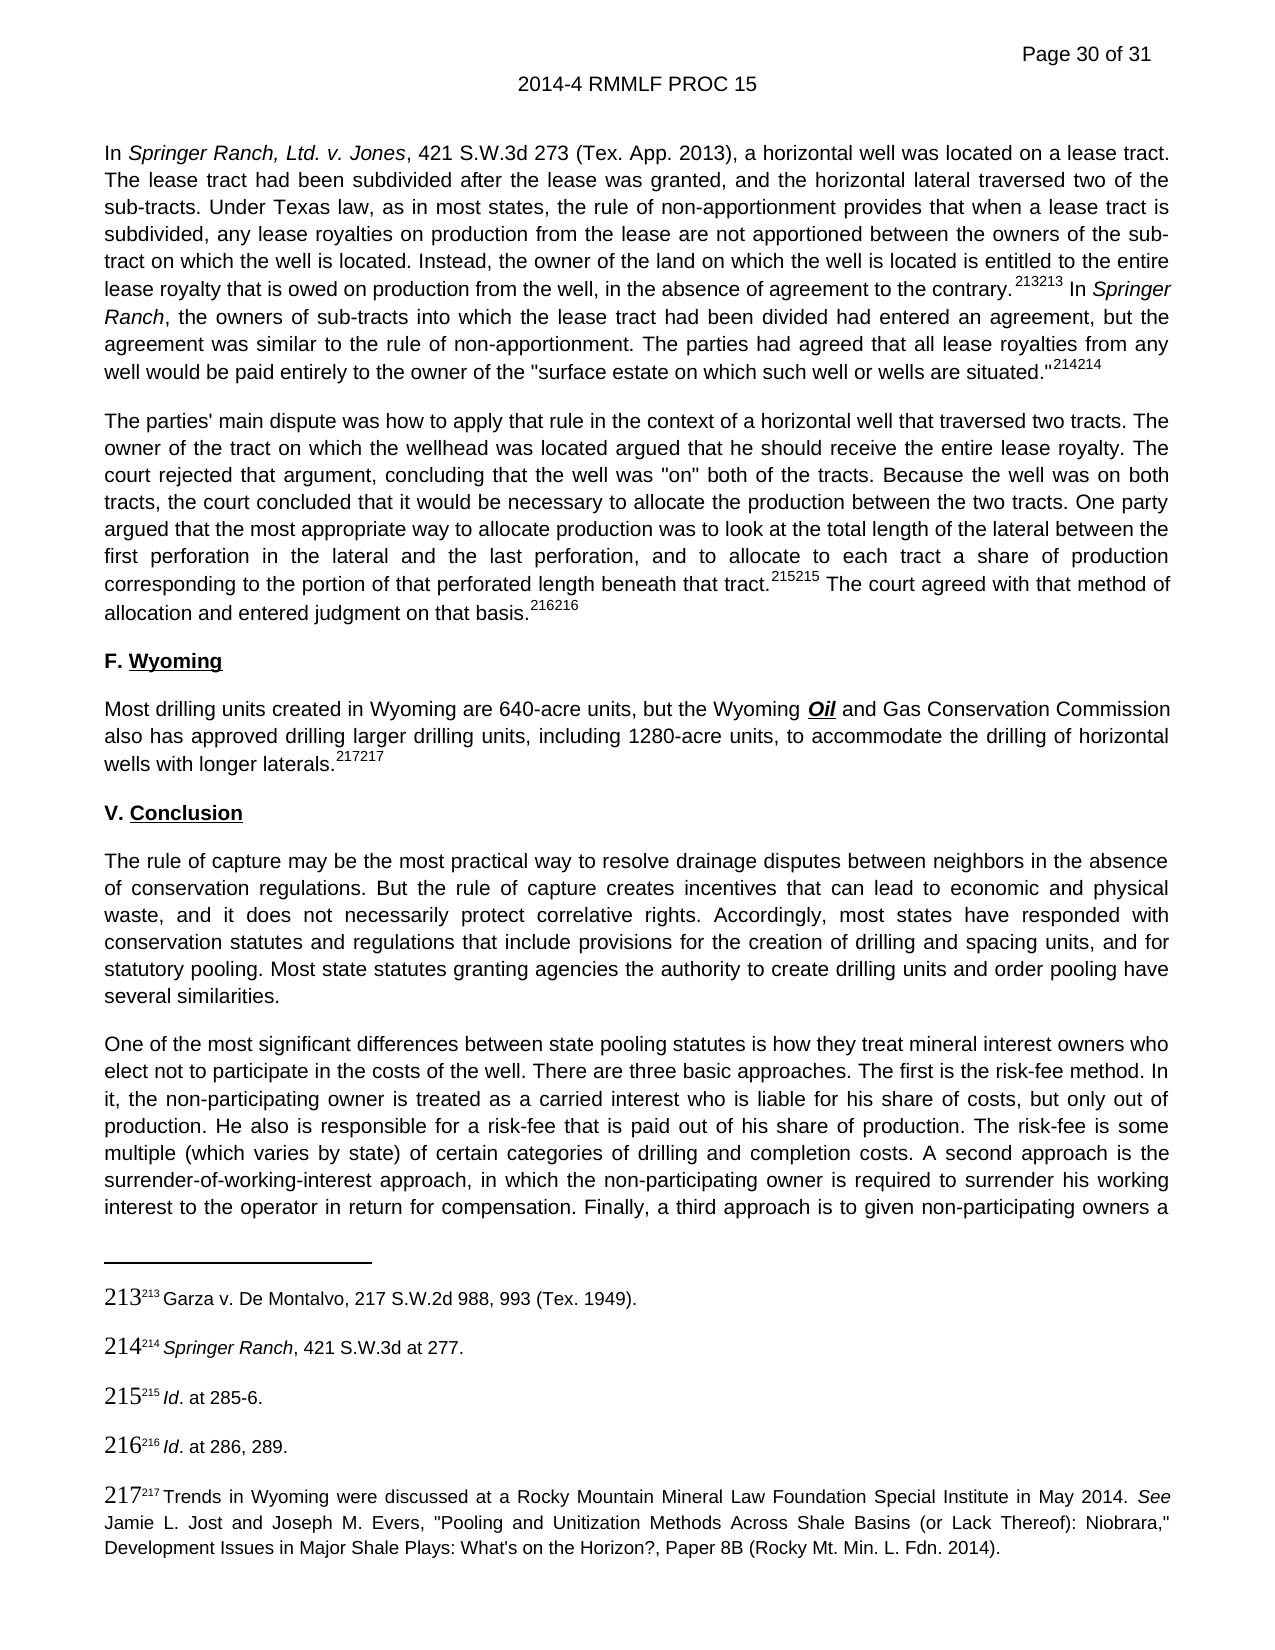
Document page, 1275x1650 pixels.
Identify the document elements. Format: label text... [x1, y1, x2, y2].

text V. Conclusion [104, 798, 1171, 825]
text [104, 1029, 1171, 1219]
text In Springer Ranch, Ltd. v. Jones, 421 S.W.3d 273 (Tex. App. 2013), a horizontal well was located on a lease tract. The lease tract had been subdivided after the lease was granted, and the horizontal lateral traversed two of the sub-tracts. Under Texas law, as in most states, the rule of non-apportionment provides that when a lease tract is subdivided, any lease royalties on production from the lease are not apportioned between the owners of the sub-tract on which the well is located. Instead, the owner of the land on which the well is located is entitled to the entire lease royalty that is owed on production from the well, in the absence of agreement to the contrary.213 In Springer Ranch, the owners of sub-tracts into which the lease tract had been divided had entered an agreement, but the agreement was similar to the rule of non-apportionment. The parties had agreed that all lease royalties from any well would be paid entirely to the owner of the "surface estate on which such well or wells are situated."214 [104, 137, 1171, 384]
text The parties' main dispute was how to apply that rule in the context of a horizontal well that traversed two tracts. The owner of the tract on which the wellhead was located argued that he should receive the entire lease royalty. The court rejected that argument, concluding that the well was "on" both of the tracts. Because the well was on both tracts, the court concluded that it would be necessary to allocate the production between the two tracts. One party argued that the most appropriate way to allocate production was to look at the total length of the lateral between the first perforation in the lateral and the last perforation, and to allocate to each tract a share of production corresponding to the portion of that perforated length beneath that tract.215 The court agreed with that method of allocation and entered judgment on that basis.216 [104, 405, 1171, 625]
text Most drilling units created in Wyoming are 640-acre units, but the Wyoming Oil and Gas Conservation Commission also has approved drilling larger drilling units, including 1280-acre units, to accommodate the drilling of horizontal wells with longer laterals.217 [104, 694, 1171, 777]
text F. Wyoming [104, 646, 1171, 673]
text The rule of capture may be the most practical way to resolve drainage disputes between neighbors in the absence of conservation regulations. But the rule of capture creates incentives that can lead to economic and physical waste, and it does not necessarily protect correlative rights. Accordingly, most states have responded with conservation statutes and regulations that include provisions for the creation of drilling and spacing units, and for statutory pooling. Most state statutes granting agencies the authority to create drilling units and order pooling have several similarities. [104, 846, 1171, 1008]
